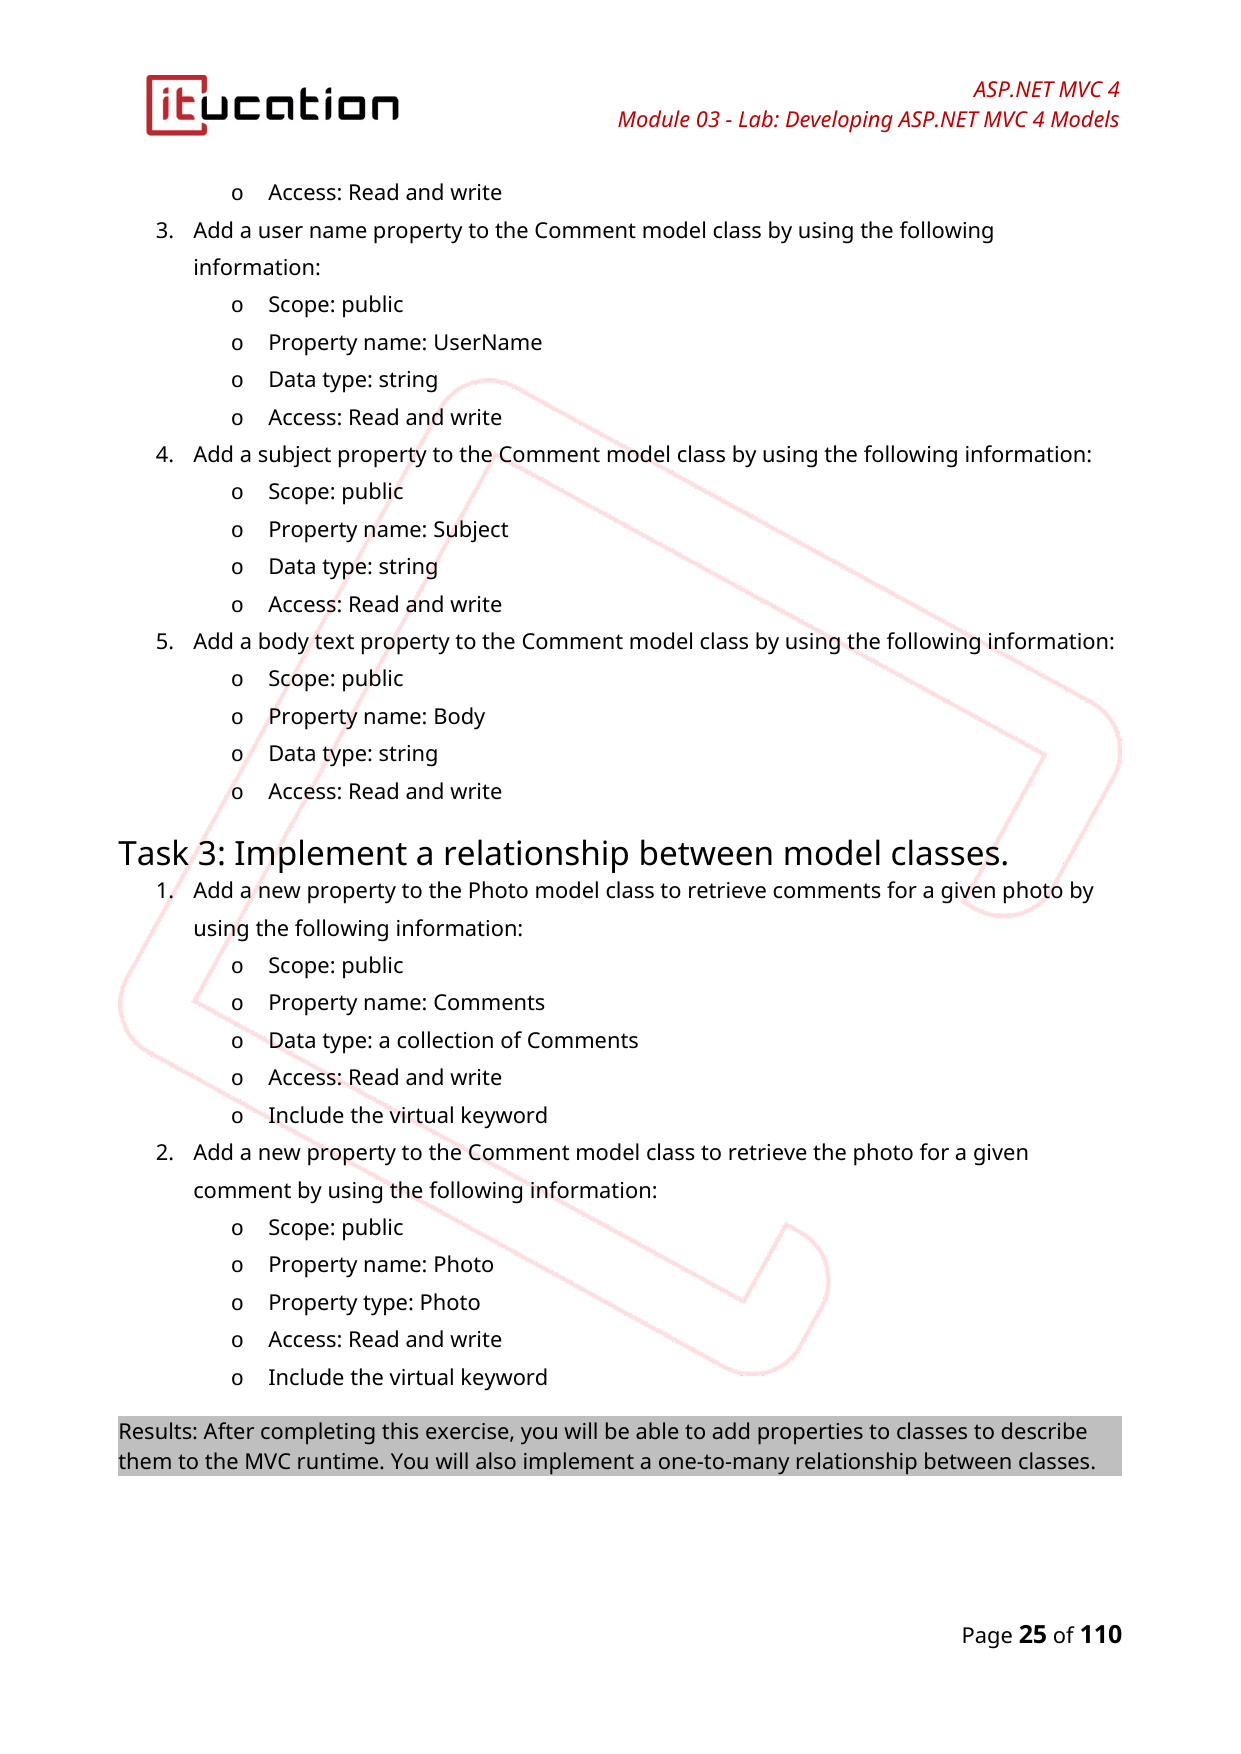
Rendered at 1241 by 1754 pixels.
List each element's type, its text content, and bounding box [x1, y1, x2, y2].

list Scope: public [231, 1212, 1122, 1242]
list Access: Read and write [231, 402, 1122, 432]
list Data type: string [231, 551, 1122, 581]
list Access: Read and write [231, 1062, 1122, 1092]
list Data type: string [231, 738, 1122, 768]
list Include the virtual keyword [231, 1100, 1122, 1130]
picture [118, 378, 1122, 830]
list Property name: UserName [231, 327, 1122, 357]
list Add a user name property to the Comment model class by using the following information: [156, 215, 1122, 282]
subtitle Task 3: Implement a relationship between model classes. [118, 830, 1122, 876]
list Access: Read and write [231, 776, 1122, 806]
list Data type: string [231, 364, 1122, 394]
list Scope: public [231, 950, 1122, 980]
list Add a body text property to the Comment model class by using the following information: [156, 626, 1122, 656]
list Property name: Body [231, 701, 1122, 731]
list Scope: public [231, 663, 1122, 693]
list Scope: public [231, 289, 1122, 319]
list Access: Read and write [231, 589, 1122, 619]
list Include the virtual keyword [231, 1362, 1122, 1392]
list Property type: Photo [231, 1287, 1122, 1317]
list Add a subject property to the Comment model class by using the following information: [156, 439, 1122, 469]
list Property name: Photo [231, 1249, 1122, 1279]
list Access: Read and write [231, 1324, 1122, 1354]
list Property name: Comments [231, 987, 1122, 1017]
text Results: After completing this exercise, you will be able to add properties to classes to describe them to the MVC runtime. You will also implement a one-to-many relationship between classes. [118, 1416, 1122, 1476]
list Property name: Subject [231, 514, 1122, 544]
picture [118, 876, 1122, 1376]
list Access: Read and write [231, 177, 1122, 207]
list Scope: public [231, 476, 1122, 506]
list Data type: a collection of Comments [231, 1025, 1122, 1055]
list Add a new property to the Comment model class to retrieve the photo for a given comment by using the following information: [156, 1137, 1122, 1204]
picture [118, 75, 444, 154]
list Add a new property to the Photo model class to retrieve comments for a given photo by using the following information: [156, 876, 1122, 942]
